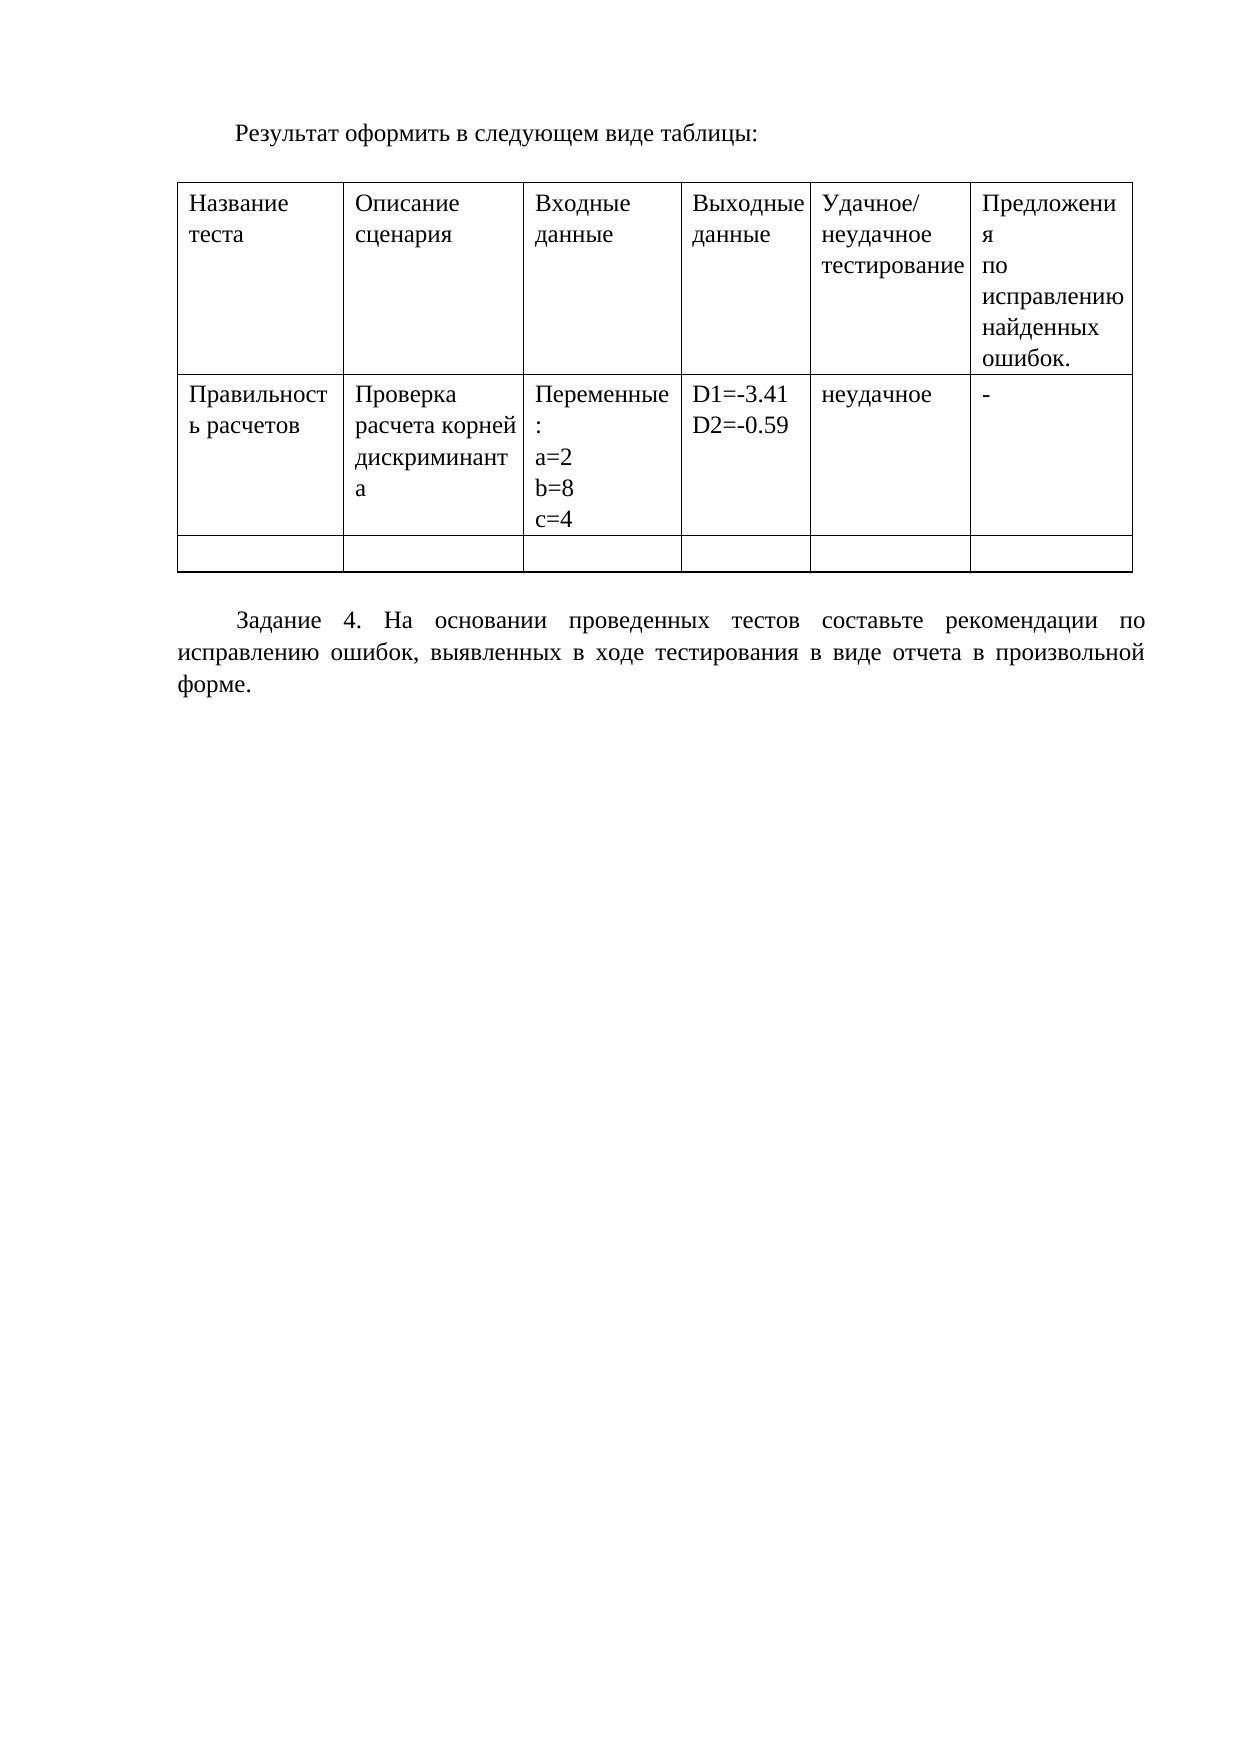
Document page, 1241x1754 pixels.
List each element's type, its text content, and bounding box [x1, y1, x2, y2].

table_header Предложения по исправлению найденных ошибок. [971, 183, 1132, 374]
text Задание 4. На основании проведенных тестов составьте рекомендации по исправлению ошибок, выявленных в ходе тестирования в виде отчета в произвольной форме. [177, 605, 1146, 697]
table_cell [524, 536, 681, 571]
table_cell Переменные: a=2 b=8 c=4 [524, 375, 681, 535]
table_header Удачное/ неудачное тестирование [811, 183, 970, 374]
table_cell D1=-3.41 D2=-0.59 [682, 375, 810, 535]
text Результат оформить в следующем виде таблицы: [234, 118, 1146, 147]
table_cell [971, 536, 1132, 571]
table_cell [178, 536, 343, 571]
table_cell [811, 536, 970, 571]
table_cell - [971, 375, 1132, 535]
table_cell [344, 536, 523, 571]
table_cell неудачное [811, 375, 970, 535]
table_cell Правильность расчетов [178, 375, 343, 535]
table_header Входные данные [524, 183, 681, 374]
table_header Описание сценария [344, 183, 523, 374]
table_cell Проверка расчета корней дискриминанта [344, 375, 523, 535]
table_header Выходные данные [682, 183, 810, 374]
table_cell [682, 536, 810, 571]
table_header Название теста [178, 183, 343, 374]
